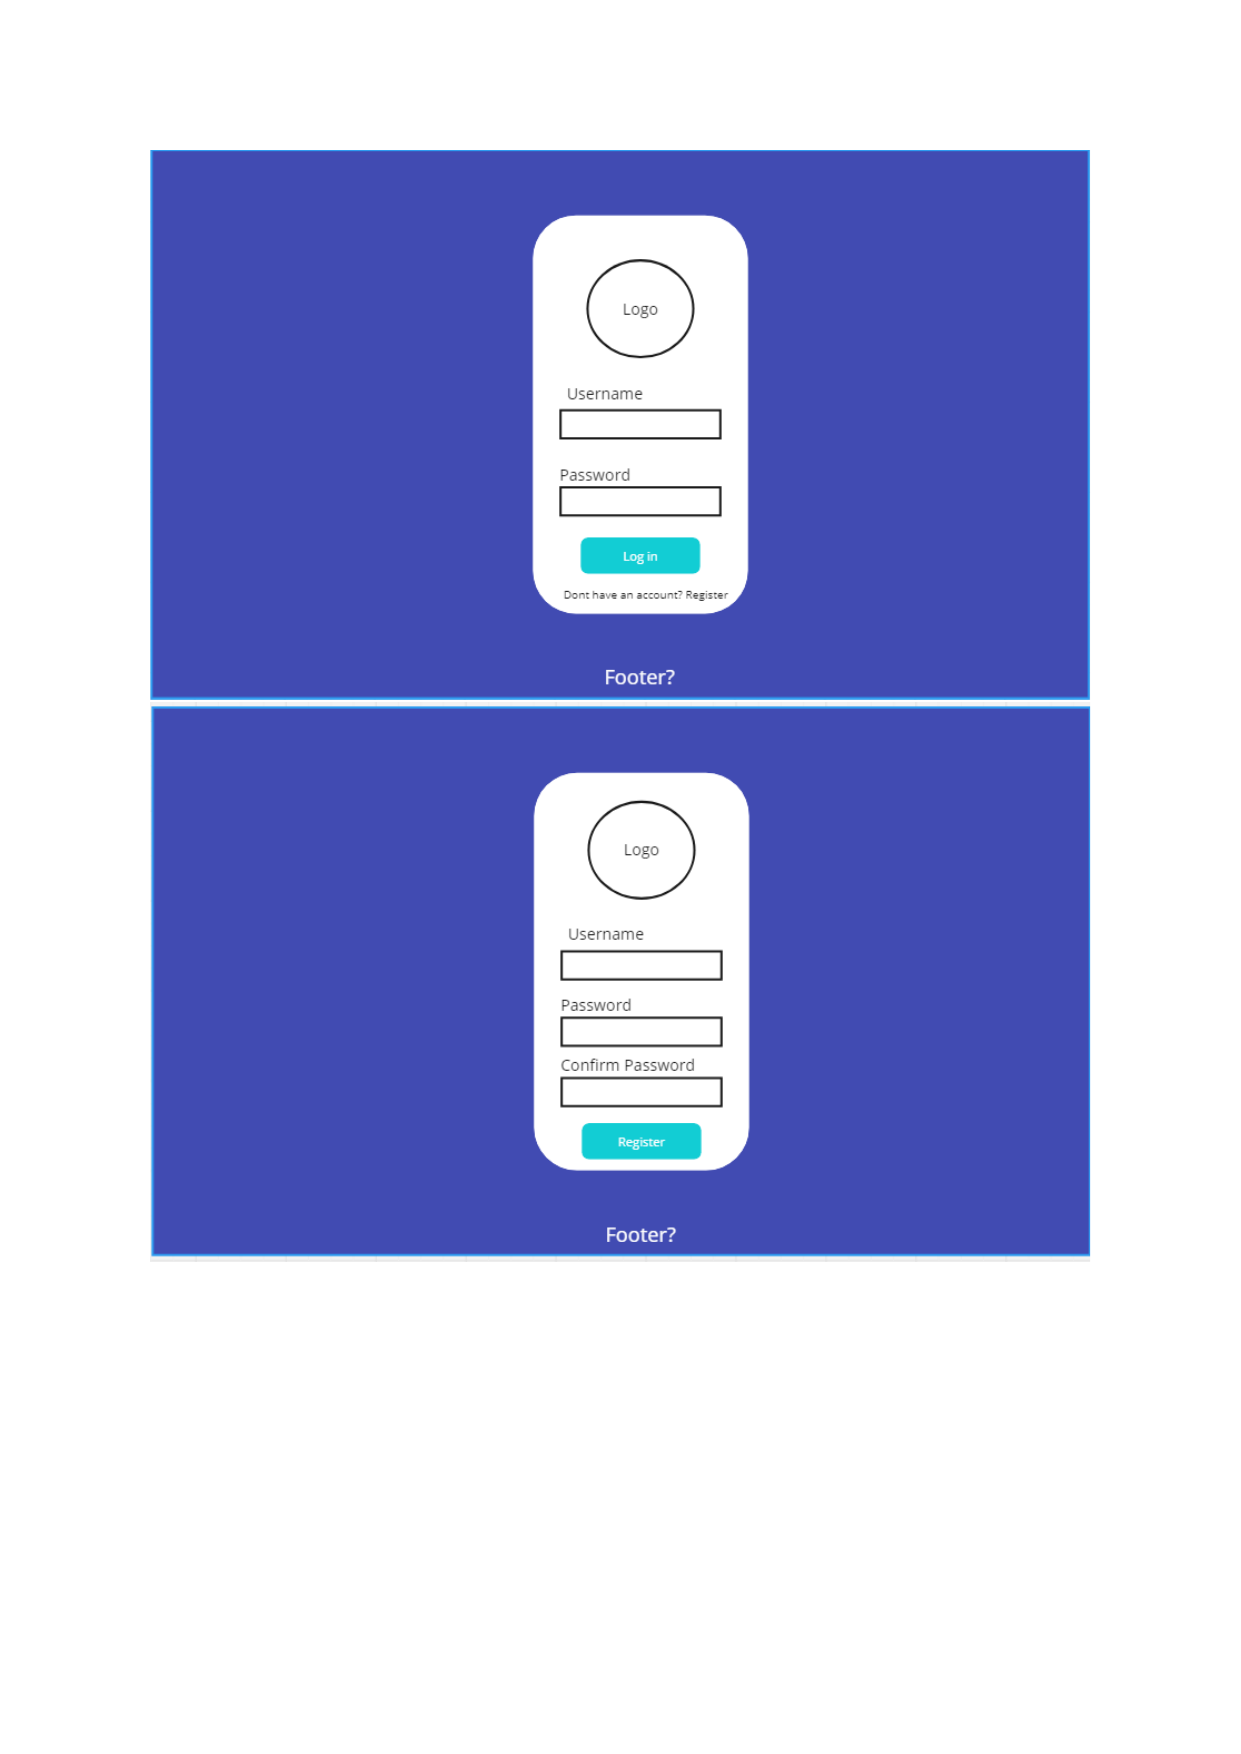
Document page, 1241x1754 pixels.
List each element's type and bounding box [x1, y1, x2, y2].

picture [150, 150, 1091, 700]
picture [150, 702, 1091, 1262]
